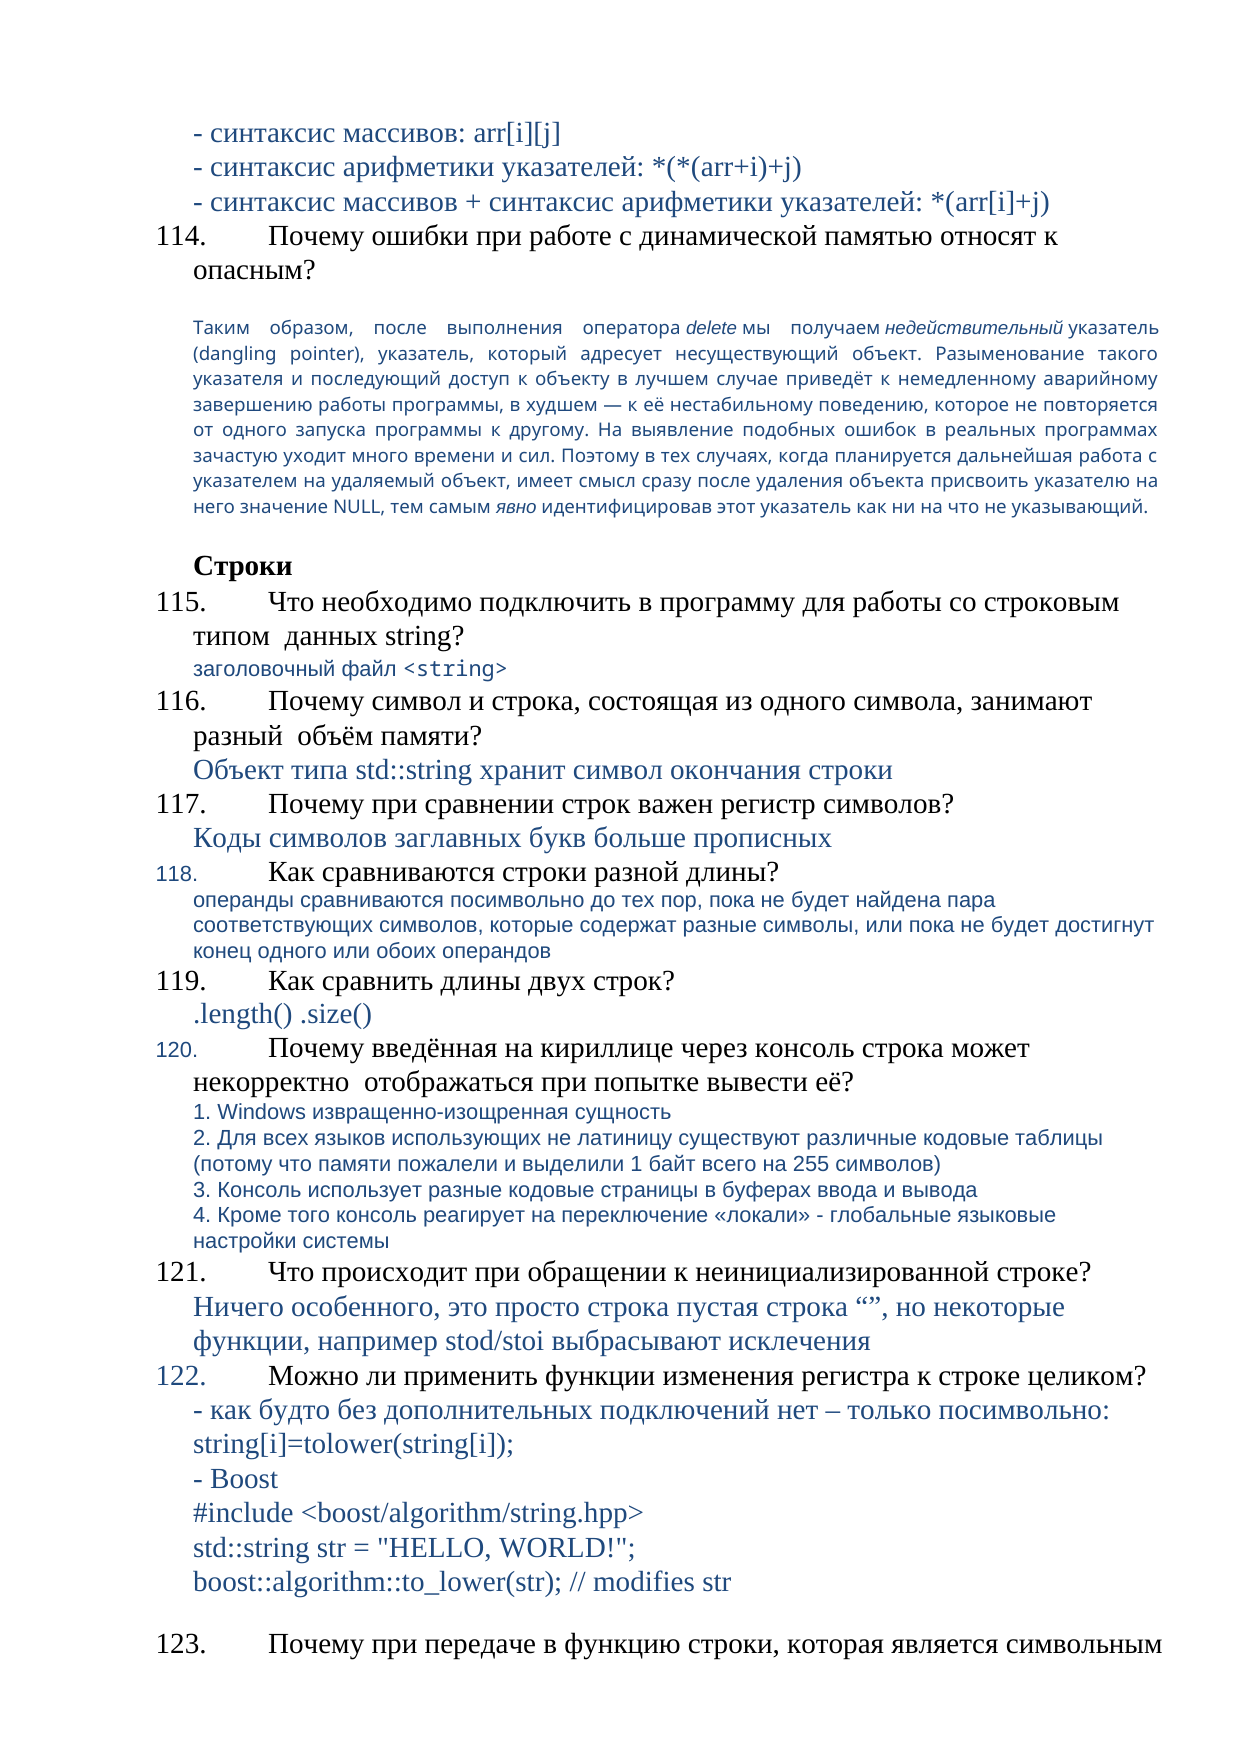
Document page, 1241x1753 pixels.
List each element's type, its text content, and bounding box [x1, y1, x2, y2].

list Как сравниваются строки разной длины? операнды сравниваются посимвольно до тех пор, пока не будет найдена пара соответствующих символов, которые содержат разные символы, или пока не будет достигнут конец одного или обоих операндов [155, 854, 1165, 963]
text boost::algorithm::to_lower(str); // modifies str [193, 1564, 1165, 1625]
text Строки [193, 548, 1165, 582]
list Что происходит при обращении к неинициализированной строке? Ничего особенного, это просто строка пустая строка “”, но некоторые функции, например stod/stoi выбрасывают исклечения [155, 1254, 1165, 1357]
list Почему ошибки при работе с динамической памятью относят к опасным? [155, 218, 1165, 286]
list Почему символ и строка, состоящая из одного символа, занимают разный объём памяти? Объект типа std::string хранит символ окончания строки [155, 683, 1165, 786]
text std::string str = "HELLO, WORLD!"; [193, 1530, 1165, 1564]
list Почему при сравнении строк важен регистр символов? Коды символов заглавных букв больше прописных [155, 787, 1165, 854]
list Что необходимо подключить в программу для работы со строковым типом данных string? заголовочный файл <string> [155, 584, 1165, 682]
list Почему введённая на кириллице через консоль строка может некорректно отображаться при попытке вывести её? 1. Windows извращенно-изощренная сущность 2. Для всех языков использующих не латиницу существуют различные кодовые таблицы (потому что памяти пожалели и выделили 1 байт всего на 255 символов) 3. Консоль использует разные кодовые страницы в буферах ввода и вывода 4. Кроме того консоль реагирует на переключение «локали» - глобальные языковые настройки системы [155, 1030, 1165, 1253]
list Можно ли применить функции изменения регистра к строке целиком? - как будто без дополнительных подключений нет – только посимвольно: string[i]=tolower(string[i]); - Boost #include <boost/algorithm/string.hpp> [155, 1358, 1165, 1529]
list Как сравнить длины двух строк? .length() .size() [155, 963, 1165, 1030]
